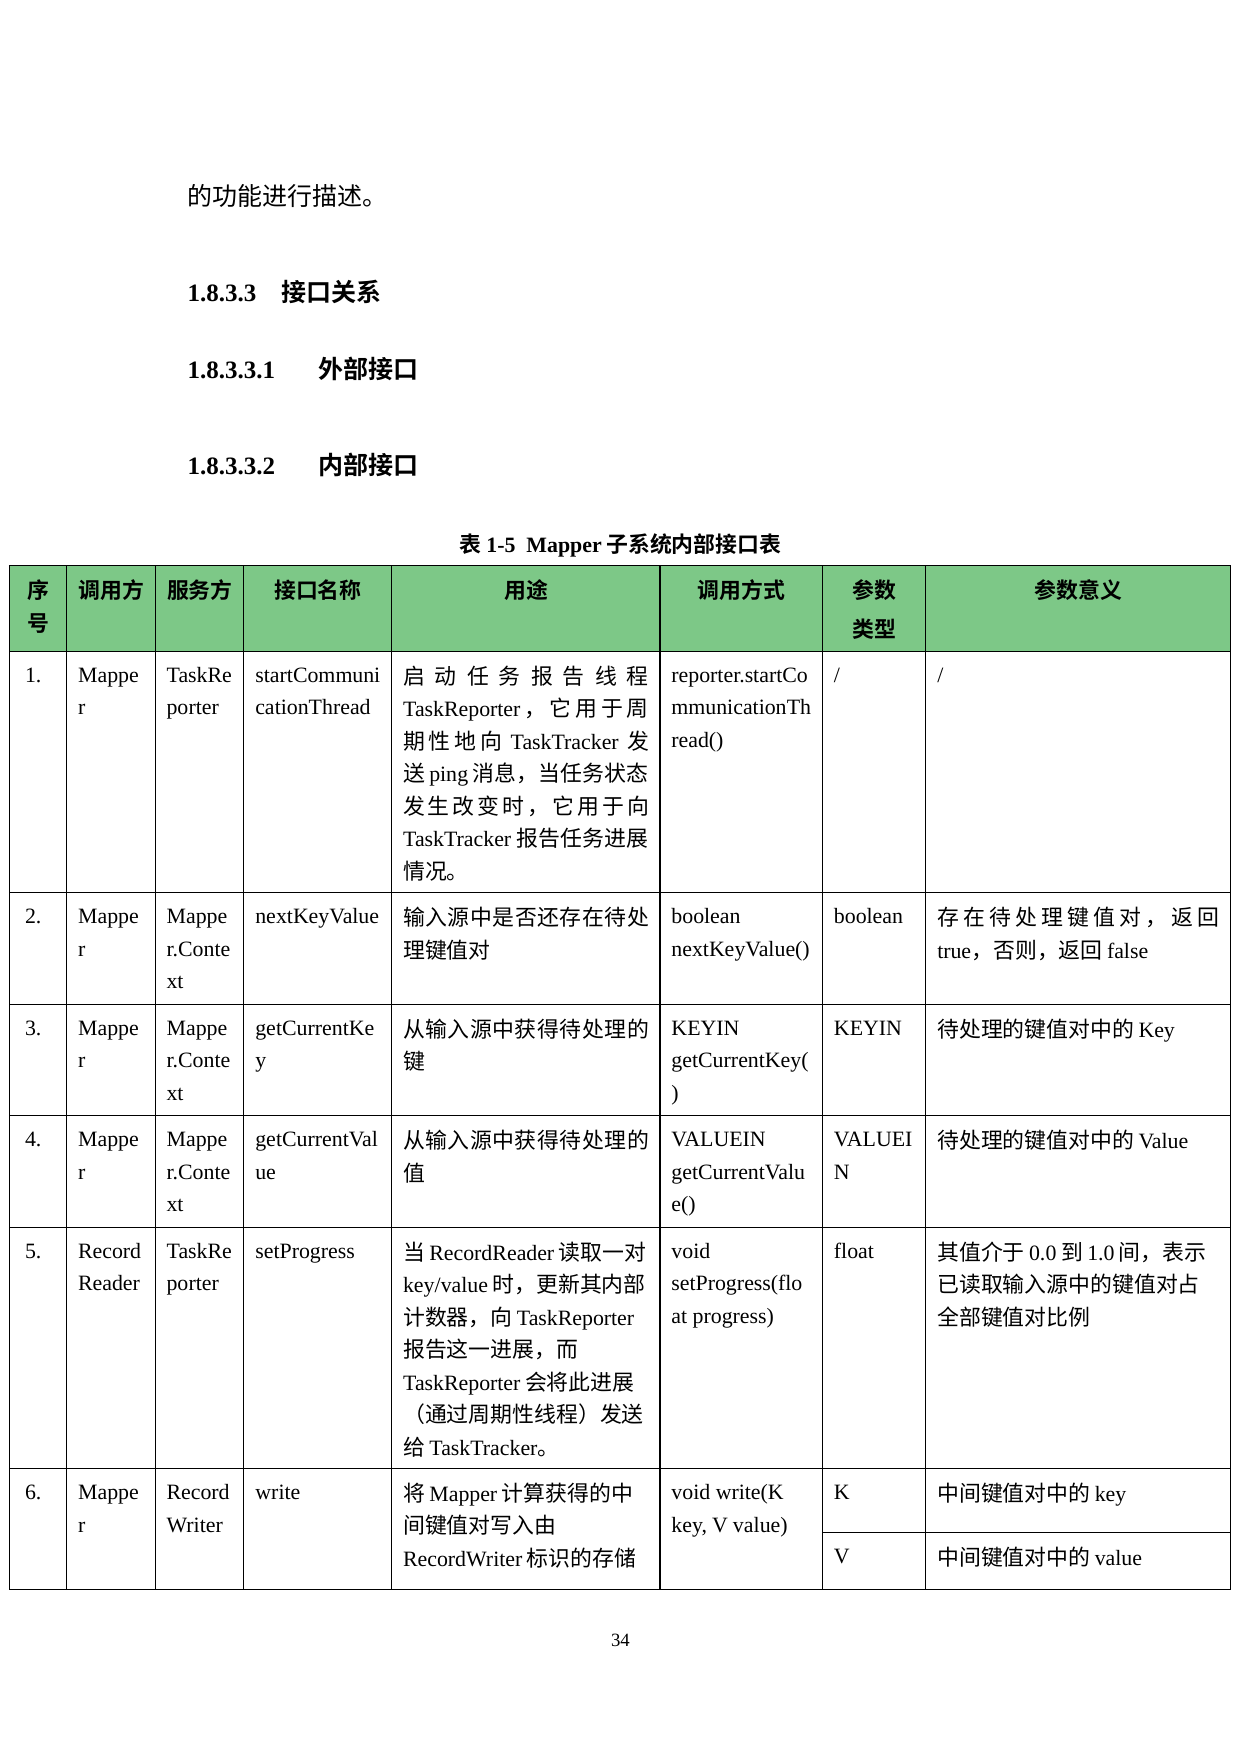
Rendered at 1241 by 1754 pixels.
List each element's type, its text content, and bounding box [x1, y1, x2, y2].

table_cell write [244, 1469, 391, 1589]
table_cell TaskReporter [156, 1228, 243, 1468]
table_cell [10, 1116, 66, 1227]
table_cell V [823, 1533, 925, 1589]
table_cell 输入源中是否还存在待处理键值对 [392, 893, 659, 1004]
table_header 接口名称 [244, 566, 391, 651]
table_cell [10, 1005, 66, 1115]
table_cell Mapper [67, 1116, 155, 1227]
table_cell K [823, 1469, 925, 1532]
table_cell KEYIN getCurrentKey() [661, 1005, 822, 1115]
table_cell / [926, 652, 1230, 892]
table_cell Mapper [67, 652, 155, 892]
table_cell float [823, 1228, 925, 1468]
table_cell void write(K key, V value) [661, 1469, 822, 1589]
table_cell Mapper.Context [156, 893, 243, 1004]
subtitle 接口关系 [187, 258, 1053, 323]
table_cell getCurrentValue [244, 1116, 391, 1227]
table_header 参数 类型 [823, 566, 925, 651]
table_cell Mapper [67, 1469, 155, 1589]
table_cell 将Mapper计算获得的中间键值对写入由RecordWriter标识的存储空间中 [392, 1469, 659, 1589]
table_cell / [823, 652, 925, 892]
table_cell startCommunicationThread [244, 652, 391, 892]
subtitle 外部接口 [187, 335, 1053, 400]
table_cell 1 [10, 652, 66, 892]
table_cell RecordWriter [156, 1469, 243, 1589]
table_cell Mapper [67, 893, 155, 1004]
table_header 调用方式 [661, 566, 822, 651]
table_cell 从输入源中获得待处理的值 [392, 1116, 659, 1227]
table_cell KEYIN [823, 1005, 925, 1115]
table_cell setProgress [244, 1228, 391, 1468]
table_cell Mapper.Context [156, 1005, 243, 1115]
table_cell Mapper [67, 1005, 155, 1115]
table_cell Mapper.Context [156, 1116, 243, 1227]
table_cell reporter.startCommunicationThread() [661, 652, 822, 892]
table_cell 其值介于0.0到1.0间，表示已读取输入源中的键值对占全部键值对比例 [926, 1228, 1230, 1468]
table_header 用途 [392, 566, 659, 651]
table_cell [10, 1228, 66, 1468]
table_cell boolean [823, 893, 925, 1004]
table_cell getCurrentKey [244, 1005, 391, 1115]
table_cell VALUEIN getCurrentValue() [661, 1116, 822, 1227]
table_header 调用方 [67, 566, 155, 651]
table_cell 启动任务报告线程TaskReporter，它用于周期性地向TaskTracker发送ping消息，当任务状态发生改变时，它用于向TaskTracker报告任务进展情况。 [392, 652, 659, 892]
table_cell [10, 893, 66, 1004]
table_cell 中间键值对中的value [926, 1533, 1230, 1589]
table_cell 当RecordReader读取一对key/value时，更新其内部计数器，向TaskReporter报告这一进展，而TaskReporter会将此进展（通过周期性线程）发送给TaskTracker。 [392, 1228, 659, 1468]
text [187, 162, 1053, 227]
table_cell VALUEIN [823, 1116, 925, 1227]
table_cell boolean nextKeyValue() [661, 893, 822, 1004]
table_cell TaskReporter [156, 652, 243, 892]
table_cell RecordReader [67, 1228, 155, 1468]
table_cell 中间键值对中的key [926, 1469, 1230, 1532]
subtitle 内部接口 [187, 431, 1053, 496]
table_cell 待处理的键值对中的Key [926, 1005, 1230, 1115]
table_cell nextKeyValue [244, 893, 391, 1004]
table_header 参数意义 [926, 566, 1230, 651]
table_cell 存在待处理键值对，返回true，否则，返回false [926, 893, 1230, 1004]
table_cell [10, 1469, 66, 1589]
table_cell void setProgress(float progress) [661, 1228, 822, 1468]
table_header 序号 [10, 566, 66, 651]
table_cell 待处理的键值对中的Value [926, 1116, 1230, 1227]
table_header 服务方 [156, 566, 243, 651]
table_cell 从输入源中获得待处理的键 [392, 1005, 659, 1115]
